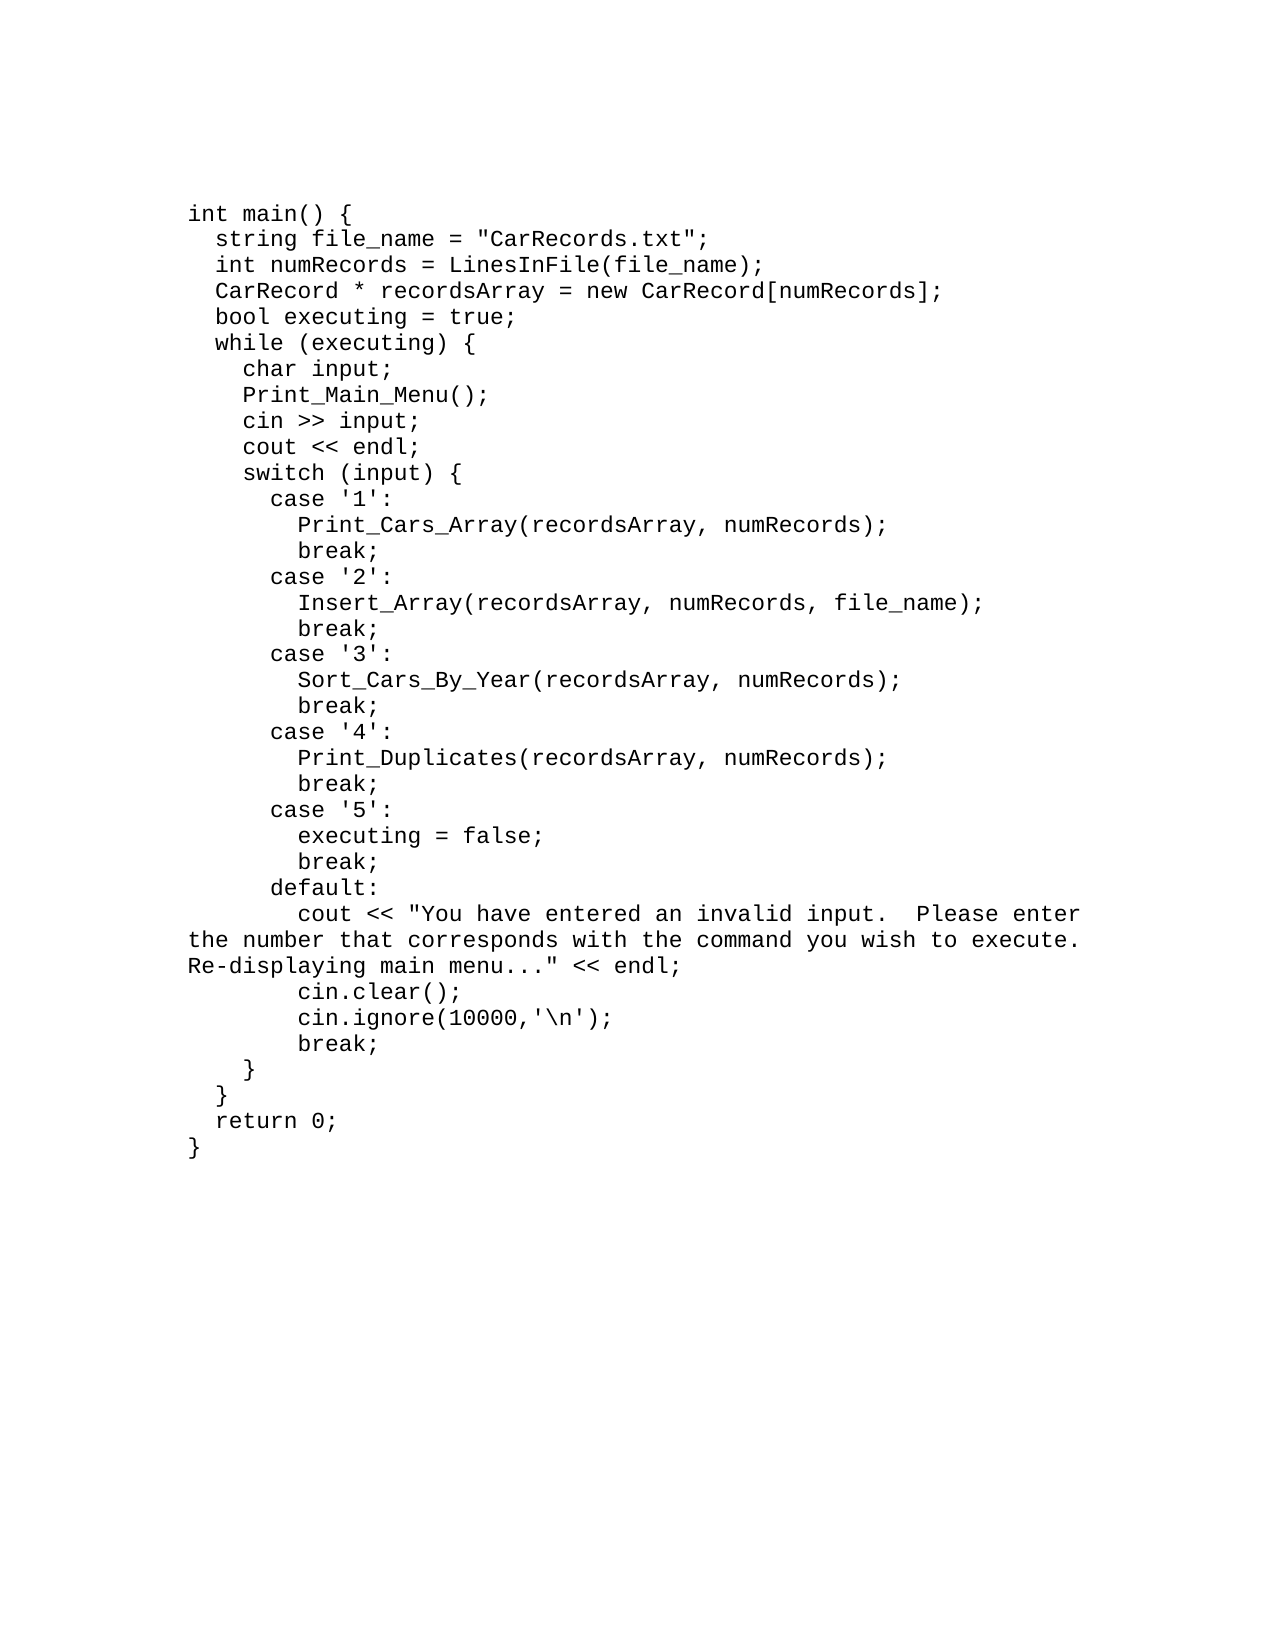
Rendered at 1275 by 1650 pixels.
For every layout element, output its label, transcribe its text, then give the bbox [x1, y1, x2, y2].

text Insert_Array(recordsArray, numRecords, file_name); [187, 591, 1087, 617]
text CarRecord * recordsArray = new CarRecord[numRecords]; [187, 280, 1087, 306]
text case '2': [187, 565, 1087, 591]
text Sort_Cars_By_Year(recordsArray, numRecords); [187, 669, 1087, 695]
text } [187, 1084, 1087, 1110]
text executing = false; [187, 824, 1087, 850]
text case '5': [187, 798, 1087, 824]
text return 0; [187, 1110, 1087, 1136]
text cout << endl; [187, 435, 1087, 461]
text cin.clear(); [187, 980, 1087, 1006]
text int main() { [187, 202, 1087, 228]
text Print_Cars_Array(recordsArray, numRecords); [187, 513, 1087, 539]
text bool executing = true; [187, 306, 1087, 332]
text cin >> input; [187, 409, 1087, 435]
text break; [187, 695, 1087, 721]
text break; [187, 539, 1087, 565]
text case '4': [187, 721, 1087, 747]
text string file_name = "CarRecords.txt"; [187, 228, 1087, 254]
text case '1': [187, 487, 1087, 513]
text } [187, 1136, 1087, 1162]
text cout << "You have entered an invalid input. Please enter the number that corresponds with the command you wish to execute. Re-displaying main menu..." << endl; [187, 902, 1087, 980]
text Print_Duplicates(recordsArray, numRecords); [187, 747, 1087, 772]
text break; [187, 772, 1087, 798]
text cin.ignore(10000,'\n'); [187, 1006, 1087, 1032]
text int numRecords = LinesInFile(file_name); [187, 254, 1087, 280]
text default: [187, 876, 1087, 902]
text Print_Main_Menu(); [187, 383, 1087, 409]
text break; [187, 617, 1087, 643]
text char input; [187, 357, 1087, 383]
text break; [187, 1032, 1087, 1058]
text case '3': [187, 643, 1087, 669]
text } [187, 1058, 1087, 1084]
text break; [187, 850, 1087, 876]
text switch (input) { [187, 461, 1087, 487]
text while (executing) { [187, 332, 1087, 357]
